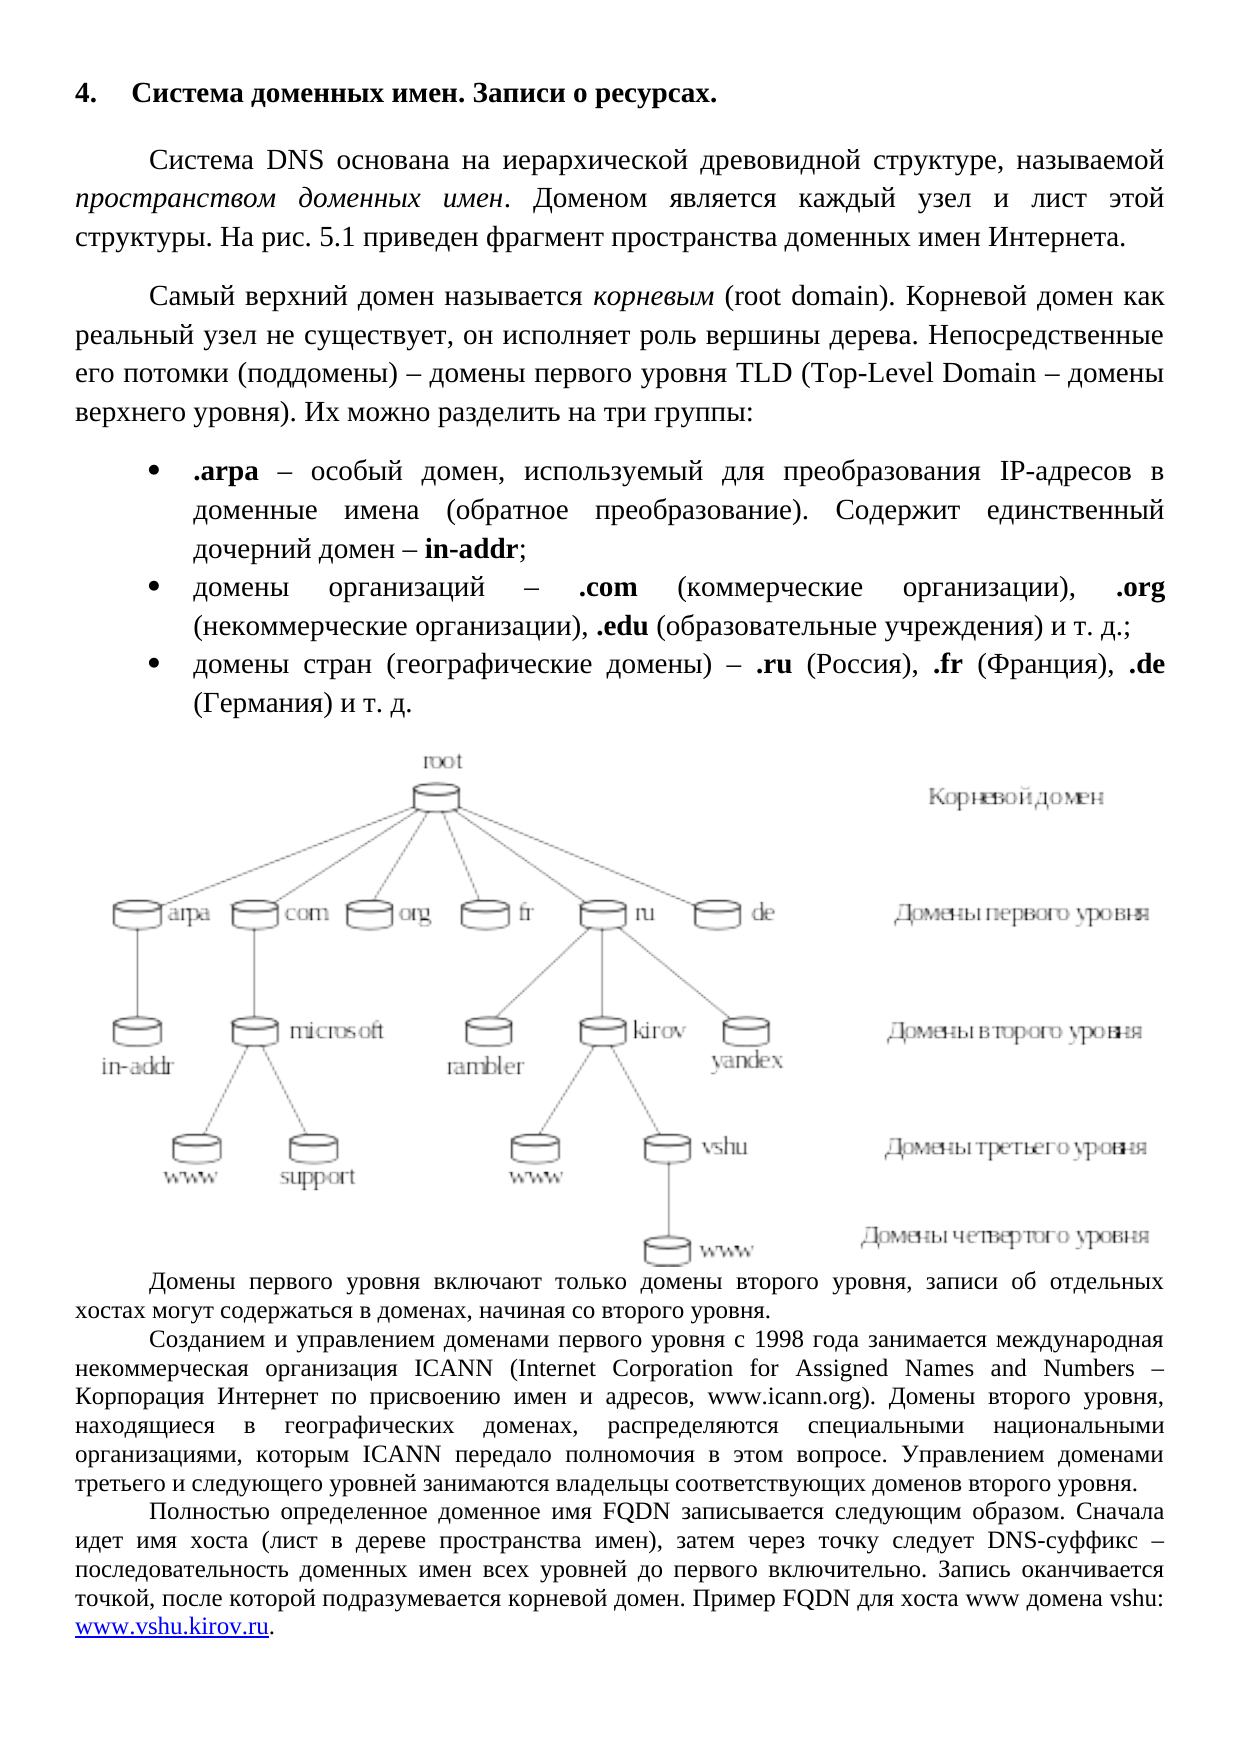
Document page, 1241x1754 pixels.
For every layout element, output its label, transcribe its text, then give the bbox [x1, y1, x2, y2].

list Система доменных имен. Записи о ресурсах. [75, 75, 1165, 108]
text Полностью определенное доменное имя FQDN записывается следующим образом. Сначала идет имя хоста (лист в дереве пространства имен), затем через точку следует DNS-суффикс – последовательность доменных имен всех уровней до первого включительно. Запись оканчивается точкой, после которой подразумевается корневой домен. Пример FQDN для хоста www домена vshu: www.vshu.kirov.ru. [75, 1496, 1165, 1640]
list домены организаций – .com (коммерческие организации), .org (некоммерческие организации), .edu (образовательные учреждения) и т. д.; [149, 569, 1165, 641]
text Самый верхний домен называется корневым (root domain). Корневой домен как реальный узел не существует, он исполняет роль вершины дерева. Непосредственные его потомки (поддомены) – домены первого уровня TLD (Top-Level Domain – домены верхнего уровня). Их можно разделить на три группы: [75, 278, 1165, 428]
list домены стран (географические домены) – .ru (Россия), .fr (Франция), .de (Германия) и т. д. [149, 646, 1165, 719]
text Созданием и управлением доменами первого уровня с 1998 года занимается международная некоммерческая организация ICANN (Internet Corporation for Assigned Names and Numbers – Корпорация Интернет по присвоению имен и адресов, www.icann.org). Домены второго уровня, находящиеся в географических доменах, распределяются специальными национальными организациями, которым ICANN передало полномочия в этом вопросе. Управлением доменами третьего и следующего уровней занимаются владельцы соответствующих доменов второго уровня. [75, 1324, 1165, 1496]
text Система DNS основана на иерархической древовидной структуре, называемой пространством доменных имен. Доменом является каждый узел и лист этой структуры. На рис. 5.1 приведен фрагмент пространства доменных имен Интернета. [75, 142, 1165, 253]
list .arpa – особый домен, используемый для преобразования IP-адресов в доменные имена (обратное преобразование). Содержит единственный дочерний домен – in-addr; [149, 453, 1165, 564]
text Домены первого уровня включают только домены второго уровня, записи об отдельных хостах могут содержаться в доменах, начиная со второго уровня. [75, 1266, 1165, 1324]
